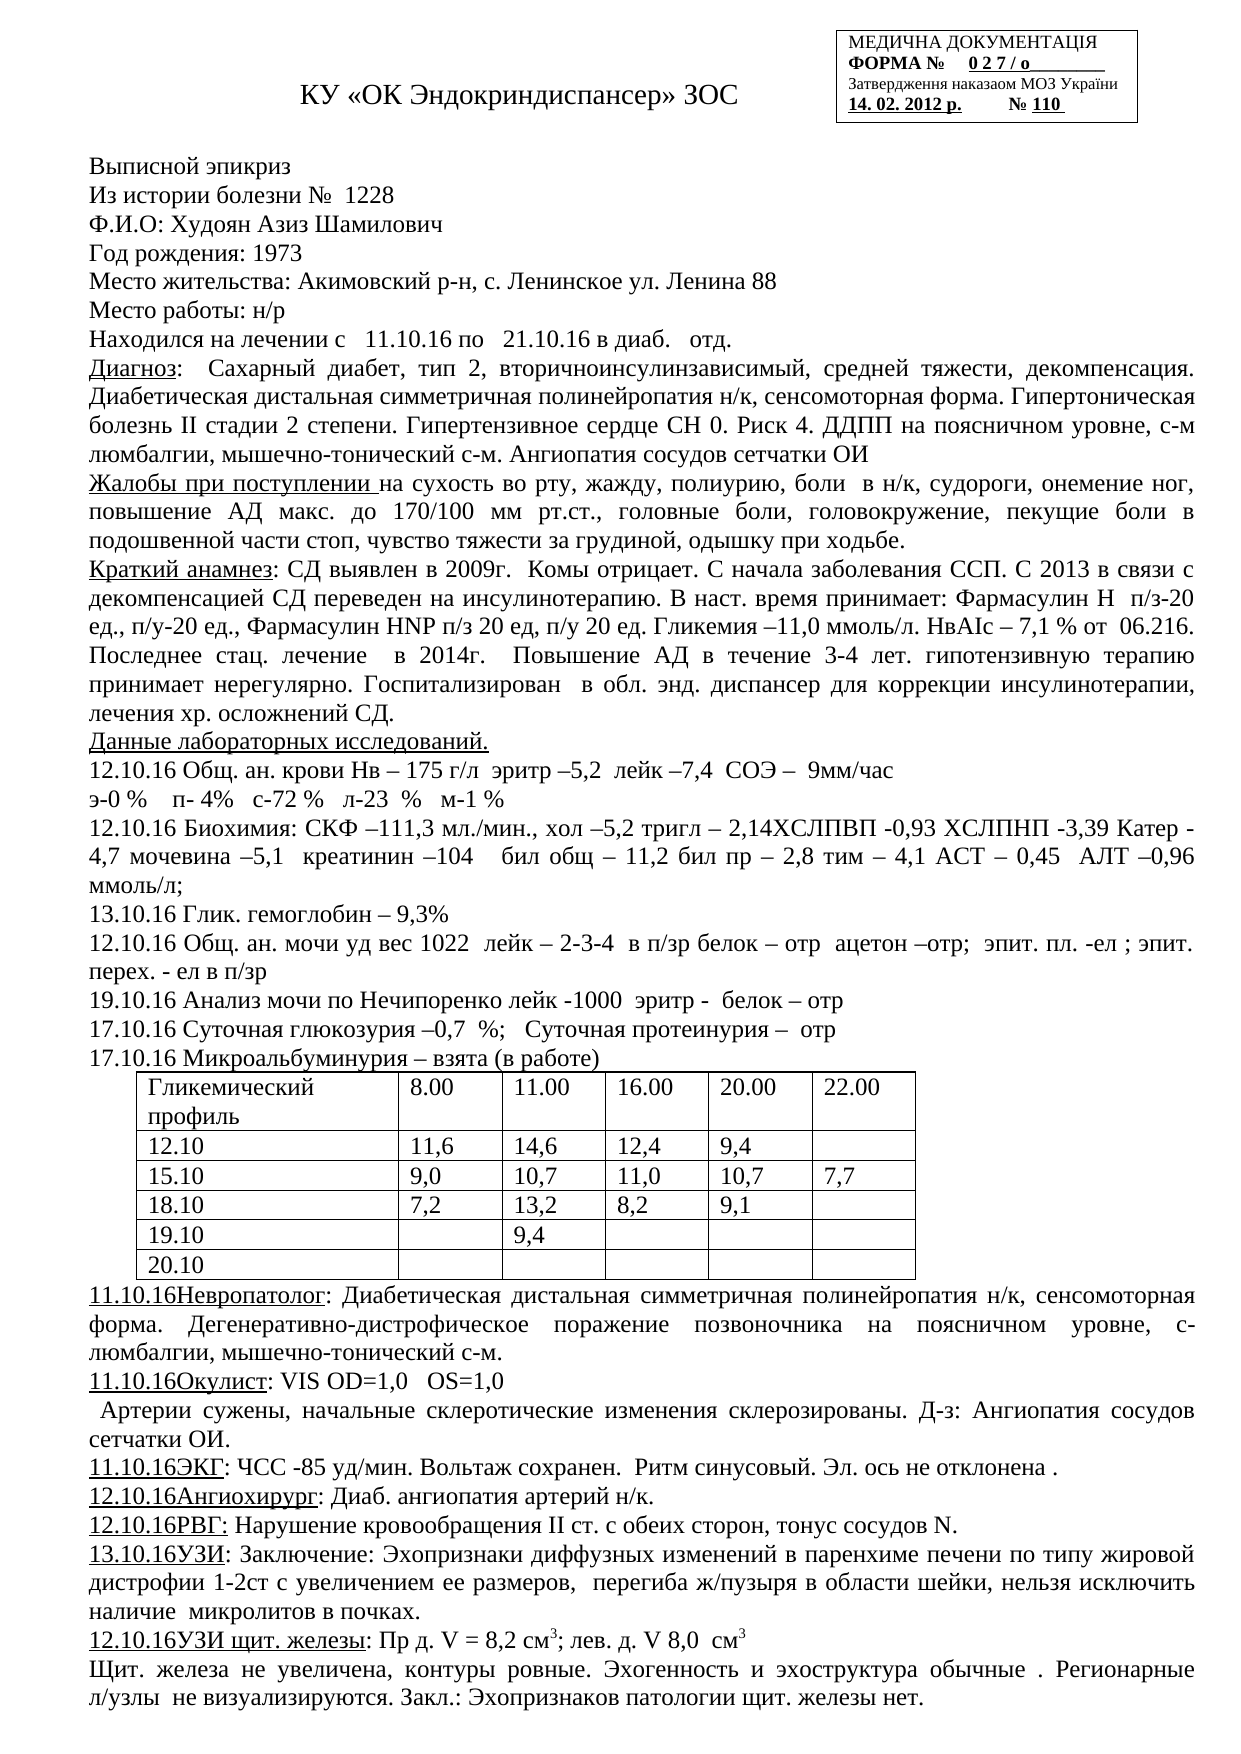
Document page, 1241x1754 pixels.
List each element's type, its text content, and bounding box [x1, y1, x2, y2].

table_cell [813, 1191, 915, 1219]
subtitle Выписной эпикриз [89, 151, 1202, 180]
table_cell 18.10 [137, 1191, 398, 1219]
text 11.10.16Невропатолог: Диабетическая дистальная симметричная полинейропатия н/к, сенсомоторная форма. Дегенеративно-дистрофическое поражение позвоночника на поясничном уровне, с- люмбалгии, мышечно-тонический с-м. [89, 1280, 1196, 1366]
table_cell [503, 1250, 605, 1279]
table_cell 9,4 [503, 1220, 605, 1249]
table_cell [606, 1220, 708, 1249]
table_cell 9,4 [709, 1131, 812, 1160]
table_cell 11,0 [606, 1161, 708, 1189]
text э-0 % п- 4% с-72 % л-23 % м-1 % [89, 784, 1196, 813]
table_cell 15.10 [137, 1161, 398, 1189]
table_cell [709, 1220, 812, 1249]
table_header 20.00 [709, 1073, 812, 1130]
table_header 11.00 [503, 1073, 605, 1130]
text Год рождения: 1973 [89, 238, 1196, 266]
text Находился на лечении с 11.10.16 по 21.10.16 в диаб. отд. [89, 324, 1196, 353]
table_cell [813, 1220, 915, 1249]
subtitle 17.10.16 Микроальбуминурия – взята (в работе) [89, 1043, 1196, 1071]
table_cell [399, 1220, 502, 1249]
table_cell 9,0 [399, 1161, 502, 1189]
table_cell [399, 1250, 502, 1279]
table_cell 13,2 [503, 1191, 605, 1219]
text Щит. железа не увеличена, контуры ровные. Эхогенность и эхоструктура обычные . Регионарные л/узлы не визуализируются. Закл.: Эхопризнаков патологии щит. железы нет. [89, 1654, 1196, 1711]
table_cell [709, 1250, 812, 1279]
table_cell [813, 1250, 915, 1279]
text 17.10.16 Суточная глюкозурия –0,7 %; Суточная протеинурия – отр [89, 1014, 1196, 1043]
table_cell 10,7 [709, 1161, 812, 1189]
text 12.10.16 Общ. ан. крови Нв – 175 г/л эритр –5,2 лейк –7,4 СОЭ – 9мм/час [89, 755, 1196, 784]
text Артерии сужены, начальные склеротические изменения склерозированы. Д-з: Ангиопатия сосудов сетчатки ОИ. [89, 1395, 1196, 1452]
table_cell 7,7 [813, 1161, 915, 1189]
table_header 8.00 [399, 1073, 502, 1130]
text Место работы: н/р [89, 295, 1196, 324]
table_cell [606, 1250, 708, 1279]
table_cell 12.10 [137, 1131, 398, 1160]
subtitle Ф.И.О: Худоян Азиз Шамилович [89, 209, 1196, 238]
table_header 22.00 [813, 1073, 915, 1130]
table_header Гликемический профиль [137, 1073, 398, 1130]
text 12.10.16УЗИ щит. железы: Пр д. V = 8,2 см3; лев. д. V 8,0 см3 [89, 1625, 1196, 1654]
text Данные лабораторных исследований. [89, 726, 1196, 755]
table_cell 12,4 [606, 1131, 708, 1160]
subtitle Из истории болезни № 1228 [89, 180, 1196, 209]
text 13.10.16 Глик. гемоглобин – 9,3% [89, 899, 1196, 928]
table_cell 8,2 [606, 1191, 708, 1219]
subtitle 12.10.16 Общ. ан. мочи уд вес 1022 лейк – 2-3-4 в п/зр белок – отр ацетон –отр; эпит. пл. -ел ; эпит. перех. - ел в п/зр [89, 928, 1196, 985]
table_cell 10,7 [503, 1161, 605, 1189]
table_cell [813, 1131, 915, 1160]
table_cell 20.10 [137, 1250, 398, 1279]
text 12.10.16 Биохимия: СКФ –111,3 мл./мин., хол –5,2 тригл – 2,14ХСЛПВП -0,93 ХСЛПНП -3,39 Катер -4,7 мочевина –5,1 креатинин –104 бил общ – 11,2 бил пр – 2,8 тим – 4,1 АСТ – 0,45 АЛТ –0,96 ммоль/л; [89, 813, 1196, 899]
text Краткий анамнез: СД выявлен в 2009г. Комы отрицает. С начала заболевания ССП. С 2013 в связи с декомпенсацией СД переведен на инсулинотерапию. В наст. время принимает: Фармасулин Н п/з-20 ед., п/у-20 ед., Фармасулин НNP п/з 20 ед, п/у 20 ед. Гликемия –11,0 ммоль/л. НвАIс – 7,1 % от 06.216. Последнее стац. лечение в 2014г. Повышение АД в течение 3-4 лет. гипотензивную терапию принимает нерегулярно. Госпитализирован в обл. энд. диспансер для коррекции инсулинотерапии, лечения хр. осложнений СД. [89, 554, 1196, 726]
text Место жительства: Акимовский р-н, с. Ленинское ул. Ленина 88 [89, 266, 1196, 295]
table_cell 11,6 [399, 1131, 502, 1160]
table_cell 19.10 [137, 1220, 398, 1249]
text Диагноз: Сахарный диабет, тип 2, вторичноинсулинзависимый, средней тяжести, декомпенсация. Диабетическая дистальная симметричная полинейропатия н/к, сенсомоторная форма. Гипертоническая болезнь II стадии 2 степени. Гипертензивное сердце СН 0. Риск 4. ДДПП на поясничном уровне, с-м люмбалгии, мышечно-тонический с-м. Ангиопатия сосудов сетчатки ОИ [89, 353, 1196, 468]
table_cell 9,1 [709, 1191, 812, 1219]
table_cell 7,2 [399, 1191, 502, 1219]
table_cell 14,6 [503, 1131, 605, 1160]
text 12.10.16Ангиохирург: Диаб. ангиопатия артерий н/к. [89, 1481, 1196, 1510]
text 13.10.16УЗИ: Заключение: Эхопризнаки диффузных изменений в паренхиме печени по типу жировой дистрофии 1-2ст с увеличением ее размеров, перегиба ж/пузыря в области шейки, нельзя исключить наличие микролитов в почках. [89, 1539, 1196, 1625]
table_header 16.00 [606, 1073, 708, 1130]
text 11.10.16ЭКГ: ЧСС -85 уд/мин. Вольтаж сохранен. Ритм синусовый. Эл. ось не отклонена . [89, 1452, 1196, 1481]
text 12.10.16РВГ: Нарушение кровообращения II ст. с обеих сторон, тонус сосудов N. [89, 1510, 1196, 1539]
text Жалобы при поступлении на сухость во рту, жажду, полиурию, боли в н/к, судороги, онемение ног, повышение АД макс. до 170/100 мм рт.ст., головные боли, головокружение, пекущие боли в подошвенной части стоп, чувство тяжести за грудиной, одышку при ходьбе. [89, 468, 1196, 554]
text 11.10.16Окулист: VIS OD=1,0 OS=1,0 [89, 1366, 1196, 1395]
text 19.10.16 Анализ мочи по Нечипоренко лейк -1000 эритр - белок – отр [89, 985, 1196, 1014]
